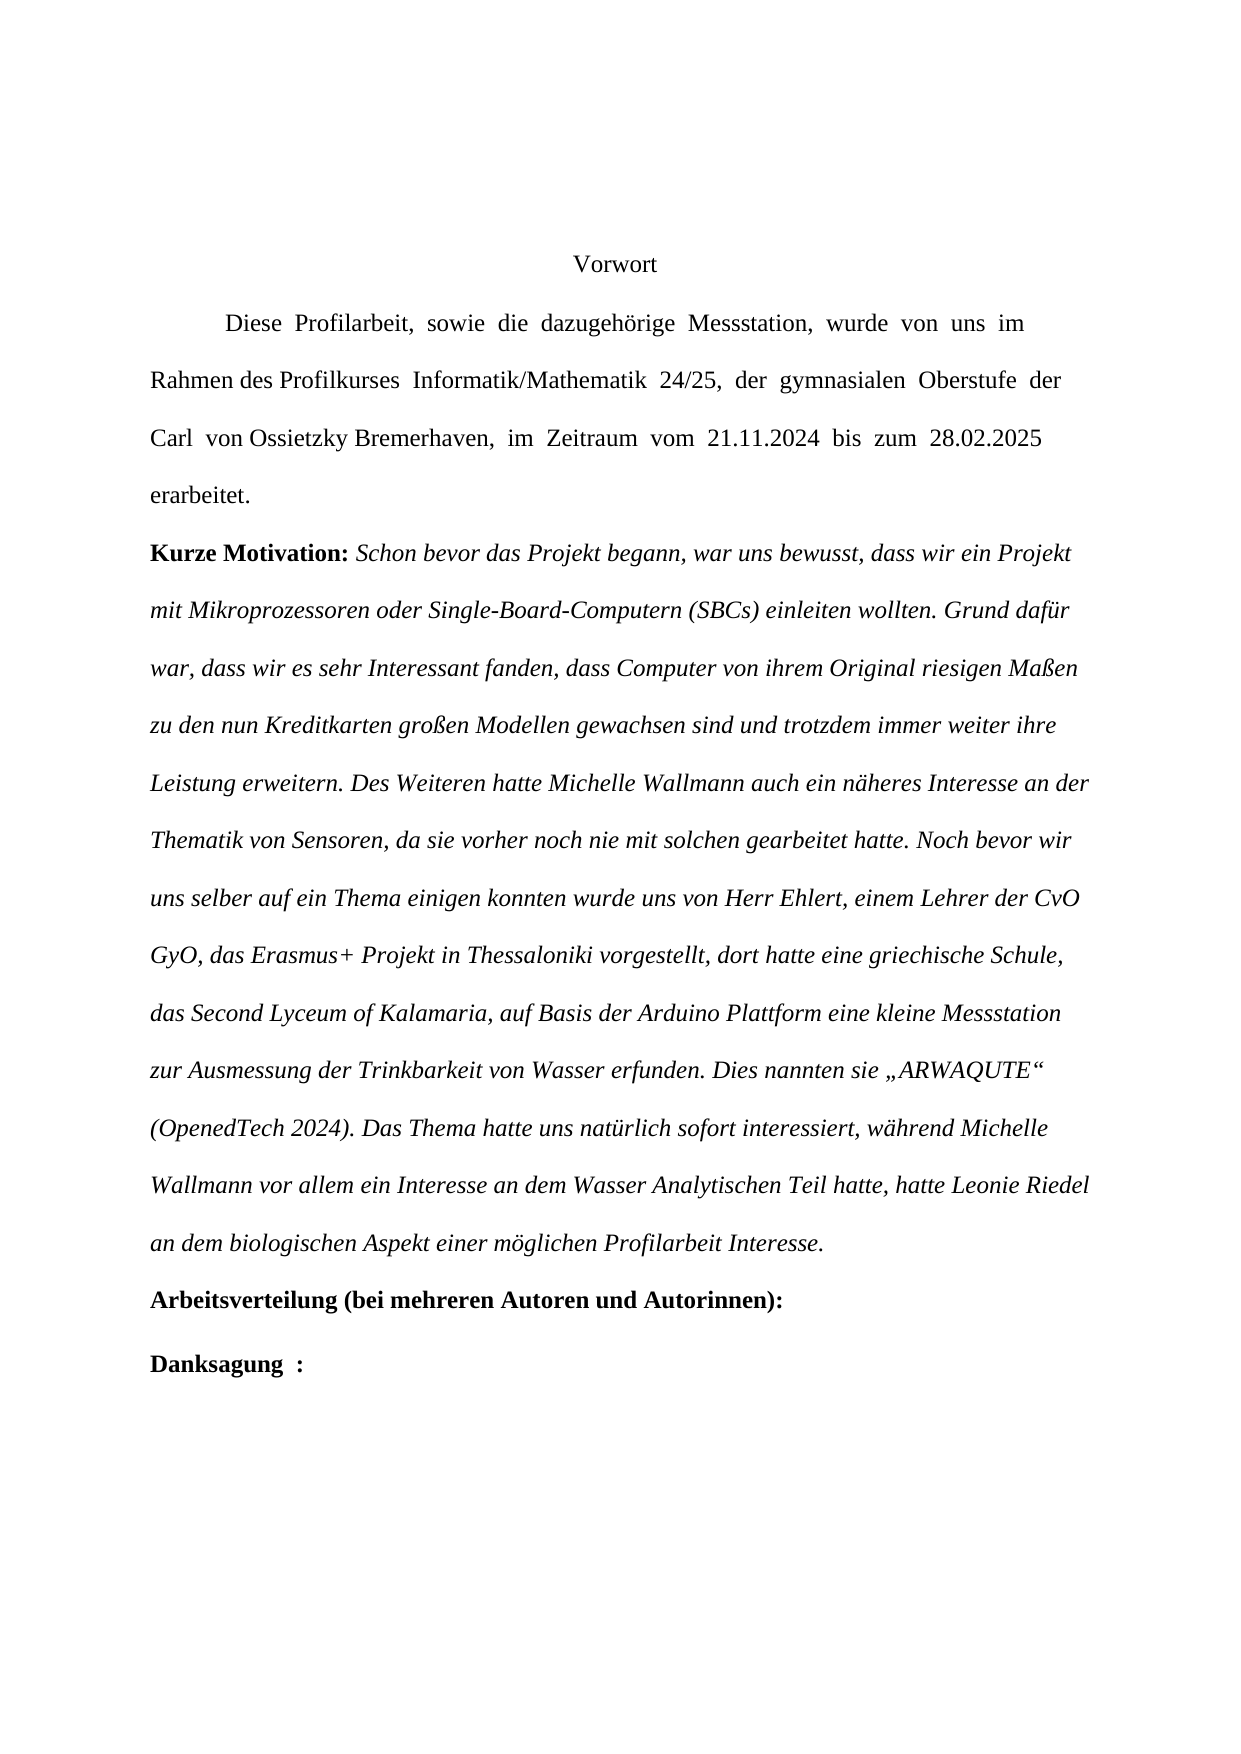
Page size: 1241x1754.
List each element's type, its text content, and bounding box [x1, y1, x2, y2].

subtitle Vorwort [573, 249, 1090, 278]
text Diese Profilarbeit, sowie die dazugehörige Messstation, wurde von uns im Rahmen des Profilkurses Informatik/Mathematik 24/25, der gymnasialen Oberstufe der Carl von Ossietzky Bremerhaven, im Zeitraum vom 21.11.2024 bis zum 28.02.2025 erarbeitet. [150, 308, 1090, 509]
text Danksagung : [150, 1349, 1090, 1377]
text Kurze Motivation: Schon bevor das Projekt begann, war uns bewusst, dass wir ein Projekt mit Mikroprozessoren oder Single-Board-Computern (SBCs) einleiten wollten. Grund dafür war, dass wir es sehr Interessant fanden, dass Computer von ihrem Original riesigen Maßen zu den nun Kreditkarten großen Modellen gewachsen sind und trotzdem immer weiter ihre Leistung erweitern. Des Weiteren hatte Michelle Wallmann auch ein näheres Interesse an der Thematik von Sensoren, da sie vorher noch nie mit solchen gearbeitet hatte. Noch bevor wir uns selber auf ein Thema einigen konnten wurde uns von Herr Ehlert, einem Lehrer der CvO GyO, das Erasmus+ Projekt in Thessaloniki vorgestellt, dort hatte eine griechische Schule, das Second Lyceum of Kalamaria, auf Basis der Arduino Plattform eine kleine Messstation zur Ausmessung der Trinkbarkeit von Wasser erfunden. Dies nannten sie „ARWAQUTE“ (OpenedTech 2024). Das Thema hatte uns natürlich sofort interessiert, während Michelle Wallmann vor allem ein Interesse an dem Wasser Analytischen Teil hatte, hatte Leonie Riedel an dem biologischen Aspekt einer möglichen Profilarbeit Interesse. [150, 538, 1090, 1257]
text Arbeitsverteilung (bei mehreren Autoren und Autorinnen): [150, 1286, 1090, 1314]
